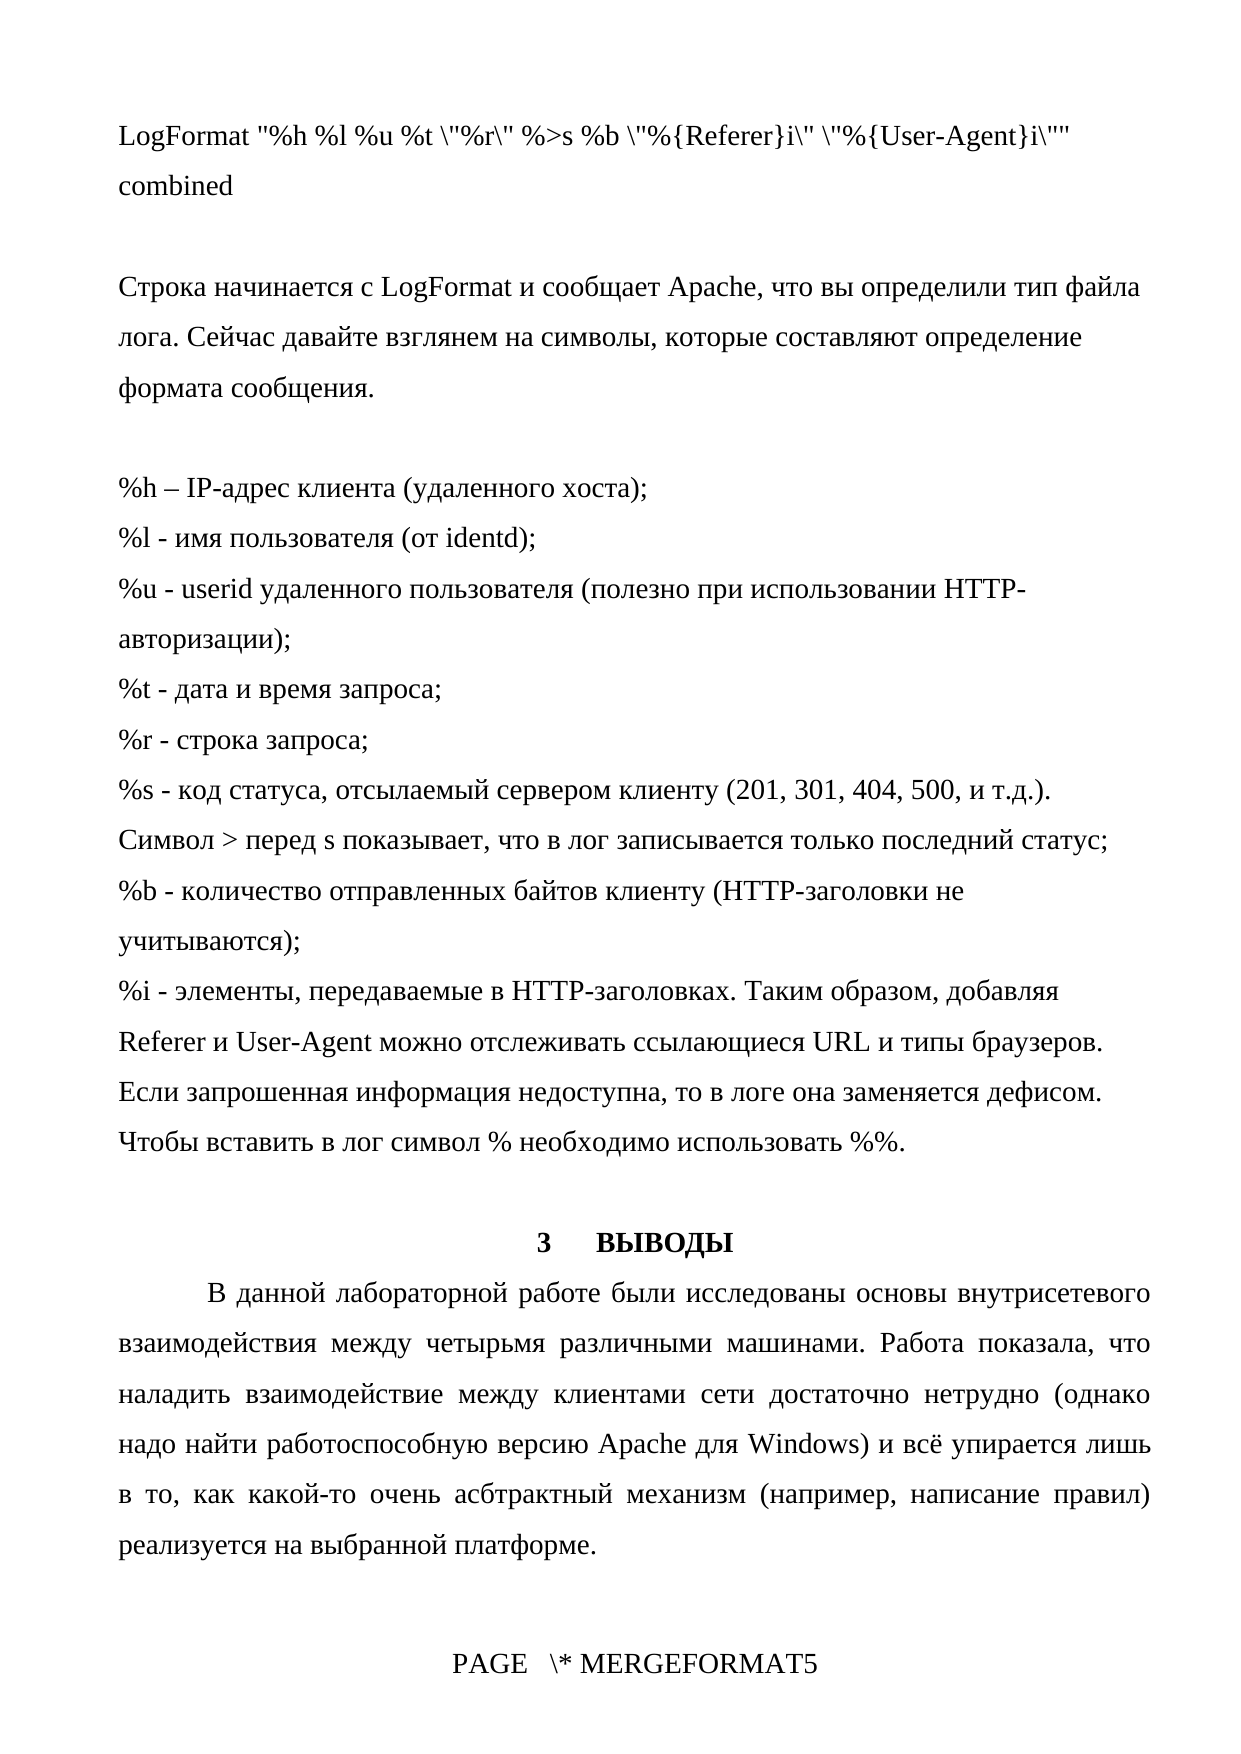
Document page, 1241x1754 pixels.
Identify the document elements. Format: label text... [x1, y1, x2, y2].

subtitle Выводы [118, 1225, 1152, 1258]
text %h – IP-адрес клиента (удаленного хоста); %l - имя пользователя (от identd); %u - userid удаленного пользователя (полезно при использовании HTTP-авторизации); %t - дата и время запроса; %r - строка запроса; %s - код статуса, отсылаемый сервером клиенту (201, 301, 404, 500, и т.д.). Символ > перед s показывает, что в лог записывается только последний статус; %b - количество отправленных байтов клиенту (HTTP-заголовки не учитываются); %i - элементы, передаваемые в HTTP-заголовках. Таким образом, добавляя Referer и User-Agent можно отслеживать ссылающиеся URL и типы браузеров. Если запрошенная информация недоступна, то в логе она заменяется дефисом. Чтобы вставить в лог символ % необходимо использовать %%. [118, 420, 1152, 1158]
text В данной лабораторной работе были исследованы основы внутрисетевого взаимодействия между четырьмя различными машинами. Работа показала, что наладить взаимодействие между клиентами сети достаточно нетрудно (однако надо найти работоспособную версию Apache для Windows) и всё упирается лишь в то, как какой-то очень асбтрактный механизм (например, написание правил) реализуется на выбранной платформе. [118, 1275, 1152, 1560]
text LogFormat "%h %l %u %t \"%r\" %>s %b \"%{Referer}i\" \"%{User-Agent}i\"" combined Строка начинается с LogFormat и сообщает Apache, что вы определили тип файла лога. Сейчас давайте взглянем на символы, которые составляют определение формата сообщения. [118, 118, 1152, 403]
